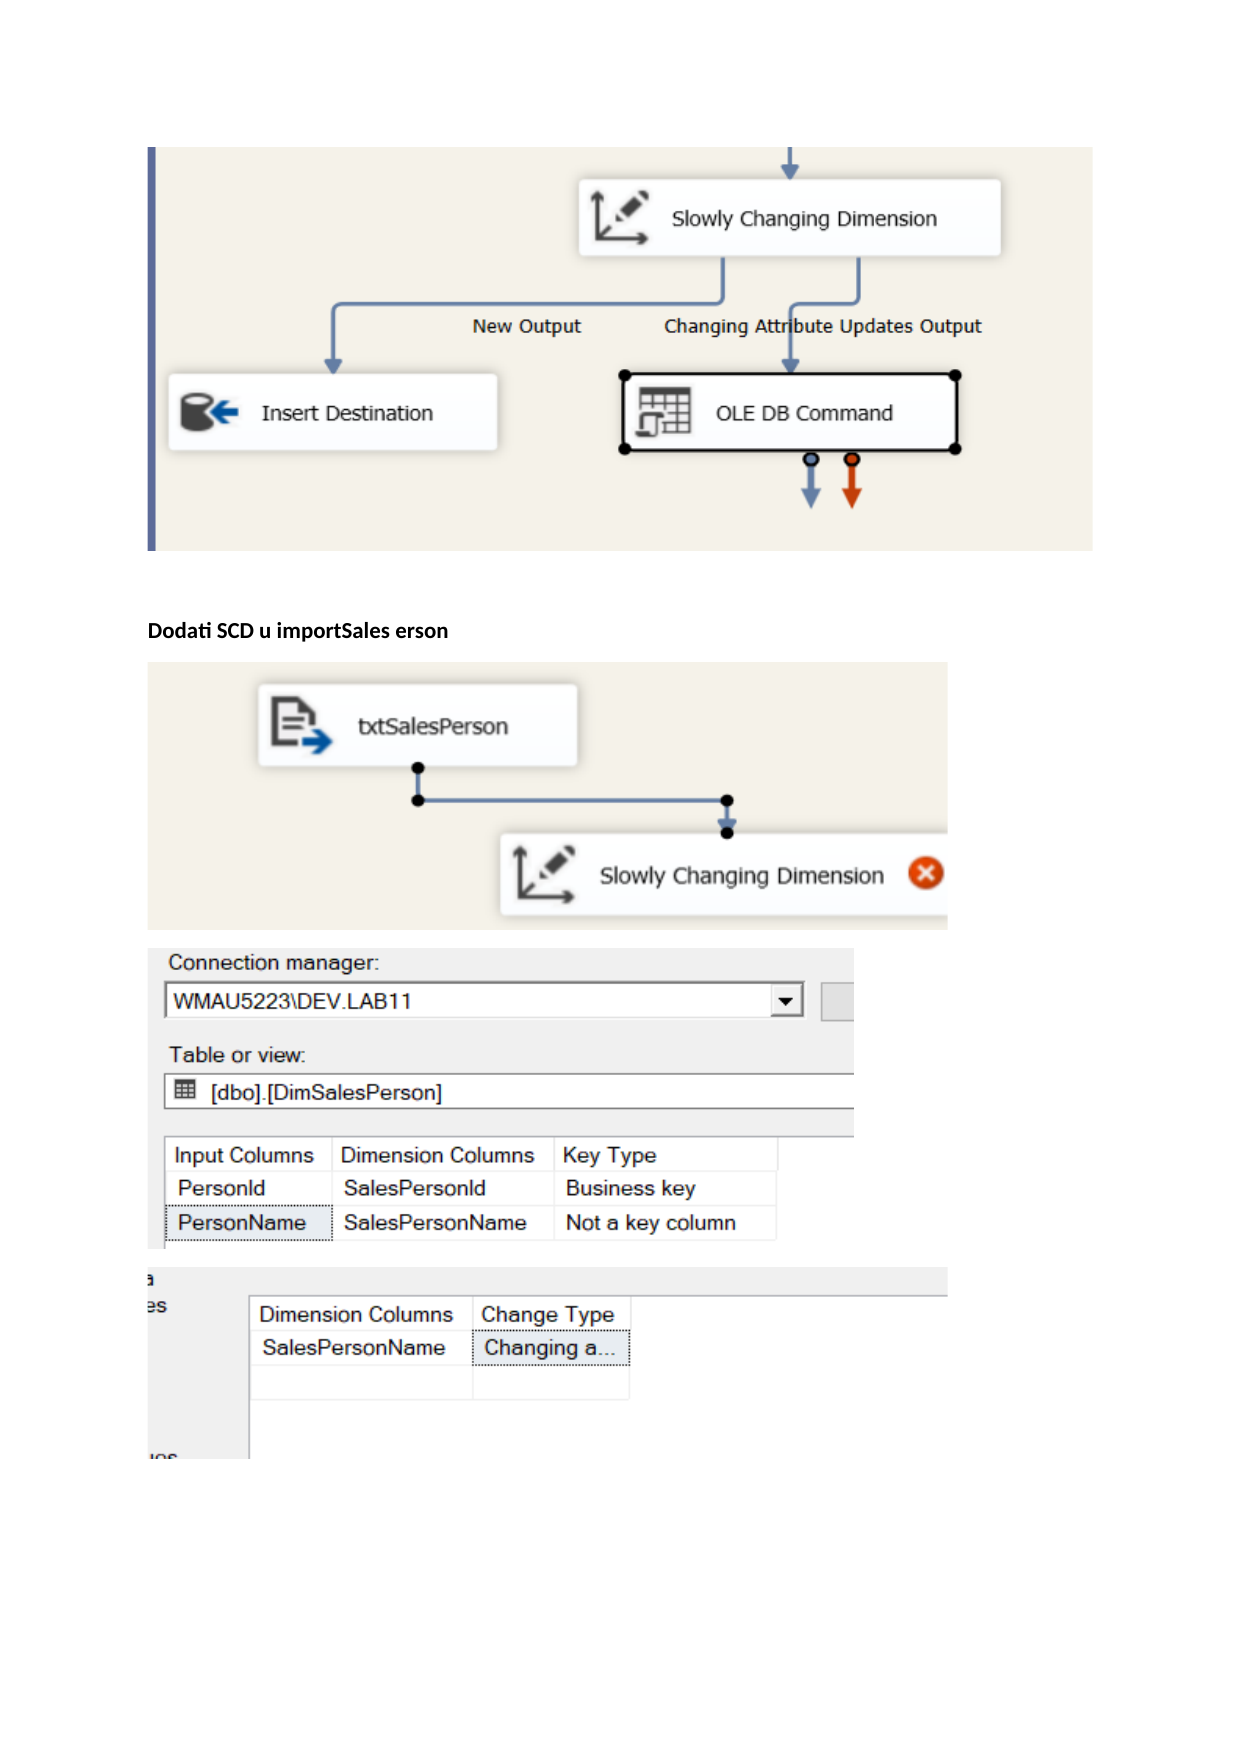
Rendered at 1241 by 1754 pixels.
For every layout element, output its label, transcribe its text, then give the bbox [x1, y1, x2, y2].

text Dodati SCD u importSales erson [148, 616, 1093, 644]
picture [147, 948, 854, 1249]
picture [147, 147, 1093, 551]
picture [147, 1267, 948, 1459]
picture [147, 662, 948, 930]
